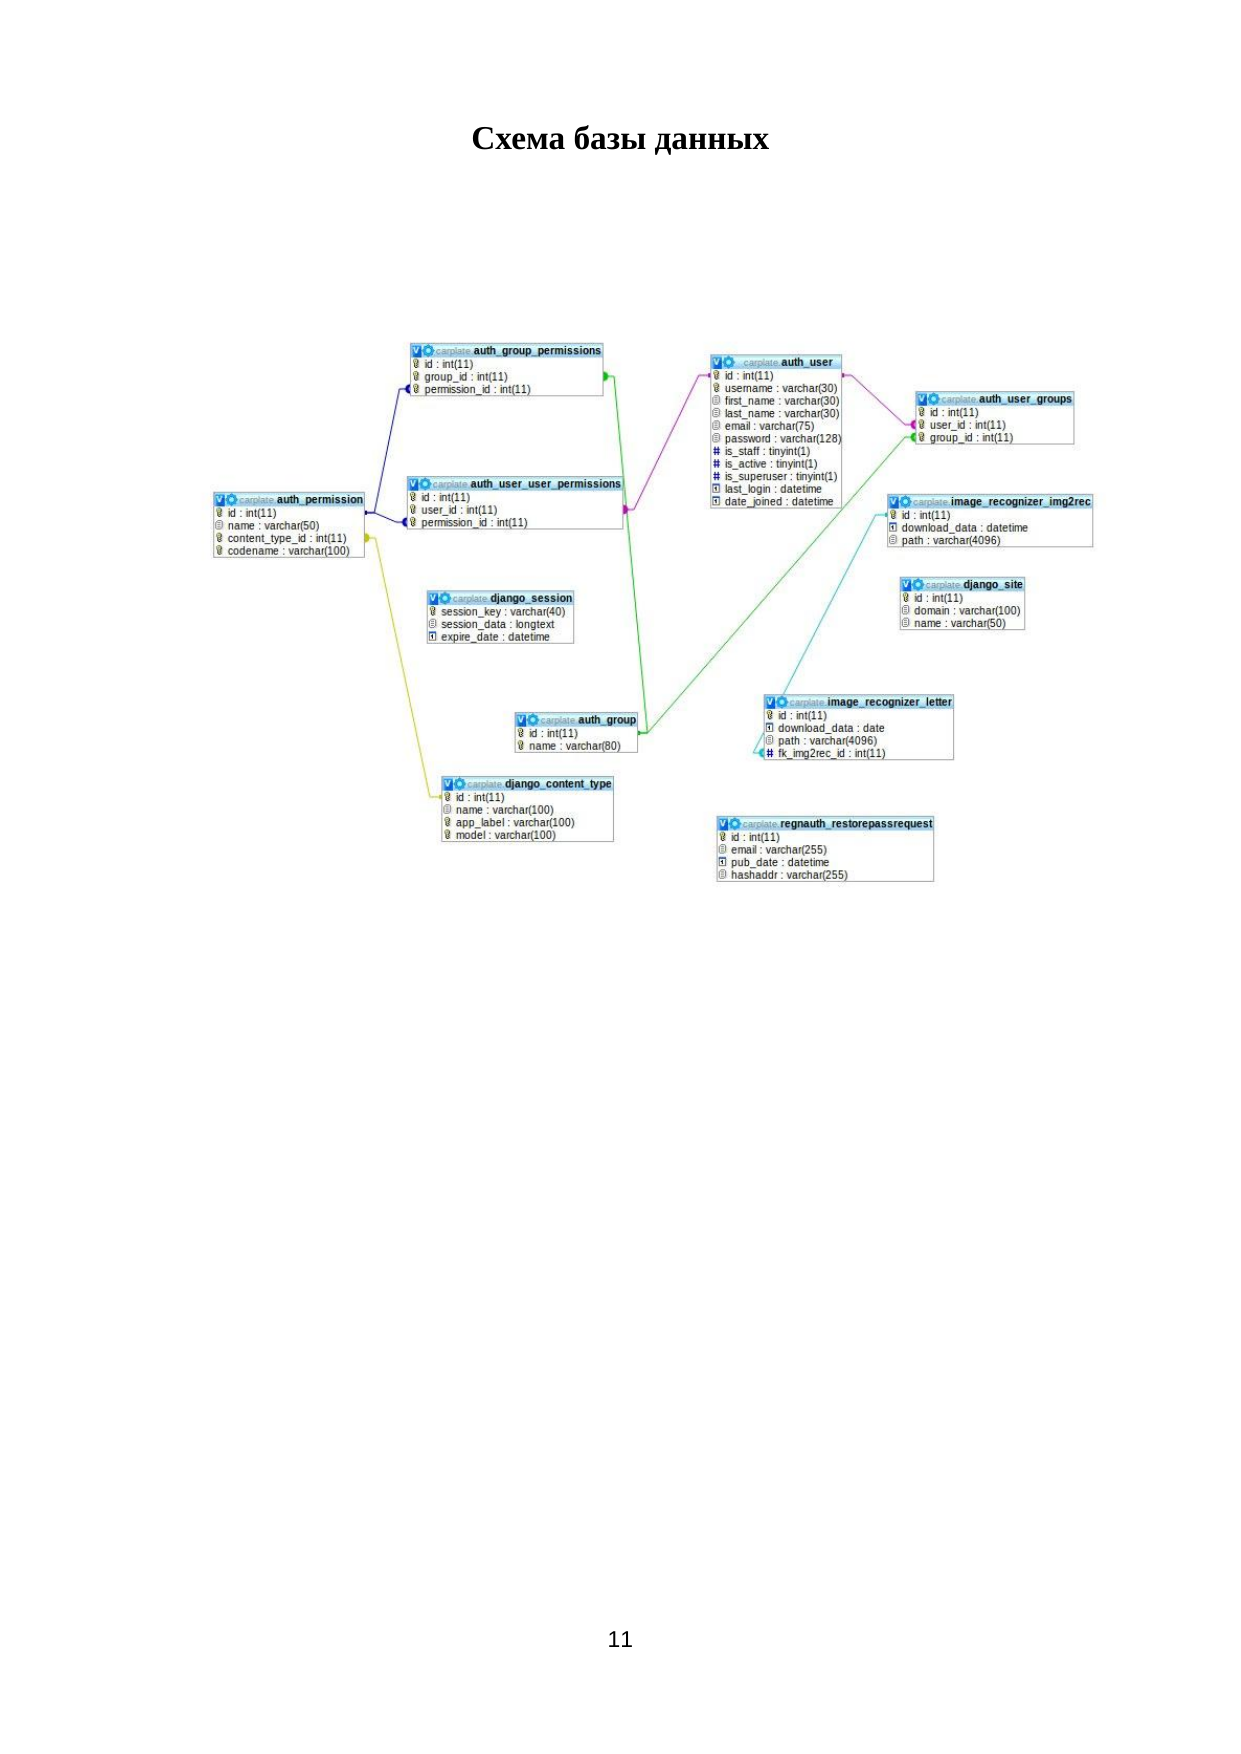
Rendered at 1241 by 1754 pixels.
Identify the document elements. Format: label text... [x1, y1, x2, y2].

picture [118, 325, 1131, 926]
text Схема базы данных [118, 118, 1122, 156]
